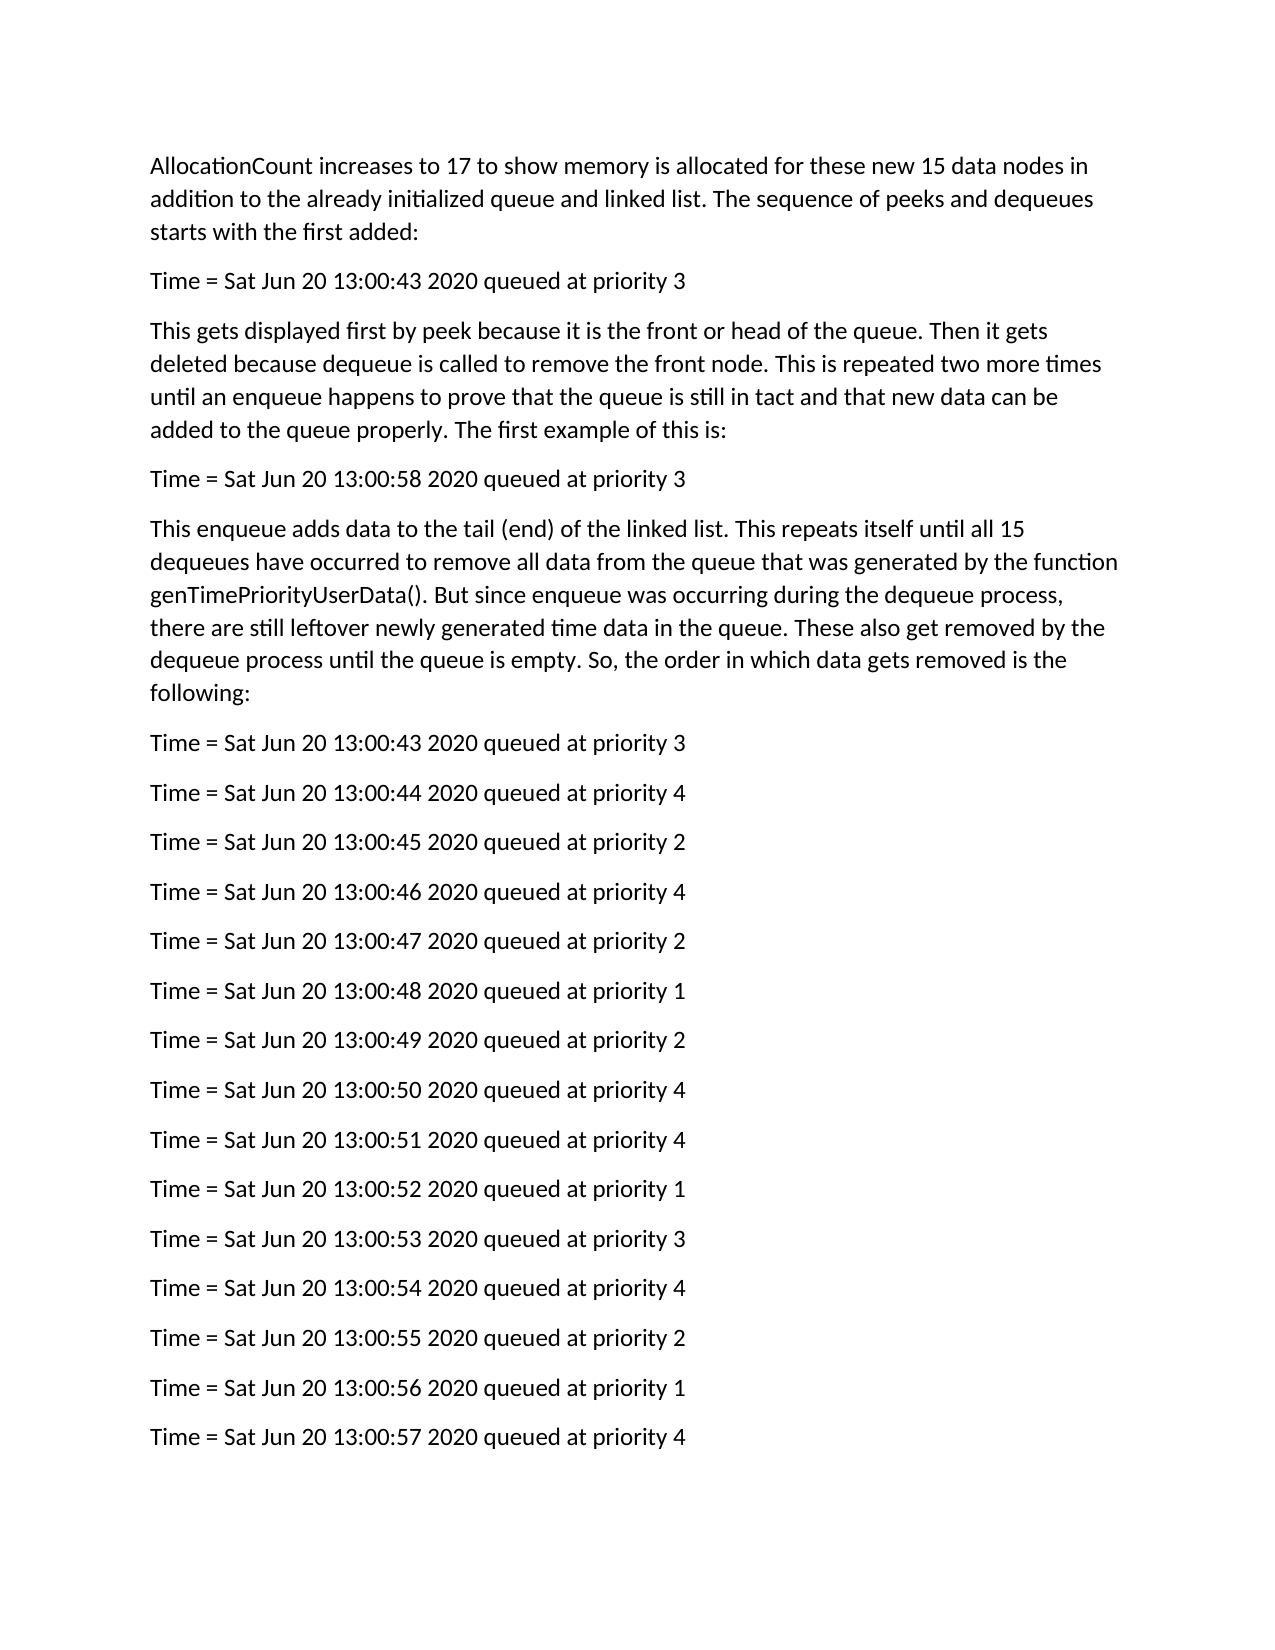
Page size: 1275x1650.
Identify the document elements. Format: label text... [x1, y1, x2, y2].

text This enqueue adds data to the tail (end) of the linked list. This repeats itself until all 15 dequeues have occurred to remove all data from the queue that was generated by the function genTimePriorityUserData(). But since enqueue was occurring during the dequeue process, there are still leftover newly generated time data in the queue. These also get removed by the dequeue process until the queue is empty. So, the order in which data gets removed is the following: [150, 513, 1125, 708]
text Time = Sat Jun 20 13:00:50 2020 queued at priority 4 [150, 1074, 1125, 1105]
text Time = Sat Jun 20 13:00:45 2020 queued at priority 2 [150, 826, 1125, 857]
text AllocationCount increases to 17 to show memory is allocated for these new 15 data nodes in addition to the already initialized queue and linked list. The sequence of peeks and dequeues starts with the first added: [150, 150, 1125, 246]
text Time = Sat Jun 20 13:00:43 2020 queued at priority 3 [150, 727, 1125, 758]
text Time = Sat Jun 20 13:00:57 2020 queued at priority 4 [150, 1421, 1125, 1452]
text Time = Sat Jun 20 13:00:44 2020 queued at priority 4 [150, 777, 1125, 807]
text Time = Sat Jun 20 13:00:49 2020 queued at priority 2 [150, 1024, 1125, 1055]
text Time = Sat Jun 20 13:00:48 2020 queued at priority 1 [150, 975, 1125, 1006]
text Time = Sat Jun 20 13:00:53 2020 queued at priority 3 [150, 1223, 1125, 1253]
text Time = Sat Jun 20 13:00:54 2020 queued at priority 4 [150, 1272, 1125, 1303]
text Time = Sat Jun 20 13:00:43 2020 queued at priority 3 [150, 265, 1125, 296]
text Time = Sat Jun 20 13:00:52 2020 queued at priority 1 [150, 1173, 1125, 1204]
text This gets displayed first by peek because it is the front or head of the queue. Then it gets deleted because dequeue is called to remove the front node. This is repeated two more times until an enqueue happens to prove that the queue is still in tact and that new data can be added to the queue properly. The first example of this is: [150, 315, 1125, 444]
text Time = Sat Jun 20 13:00:58 2020 queued at priority 3 [150, 463, 1125, 494]
text Time = Sat Jun 20 13:00:51 2020 queued at priority 4 [150, 1124, 1125, 1154]
text Time = Sat Jun 20 13:00:47 2020 queued at priority 2 [150, 925, 1125, 956]
text Time = Sat Jun 20 13:00:46 2020 queued at priority 4 [150, 876, 1125, 906]
text Time = Sat Jun 20 13:00:56 2020 queued at priority 1 [150, 1372, 1125, 1402]
text Time = Sat Jun 20 13:00:55 2020 queued at priority 2 [150, 1322, 1125, 1353]
